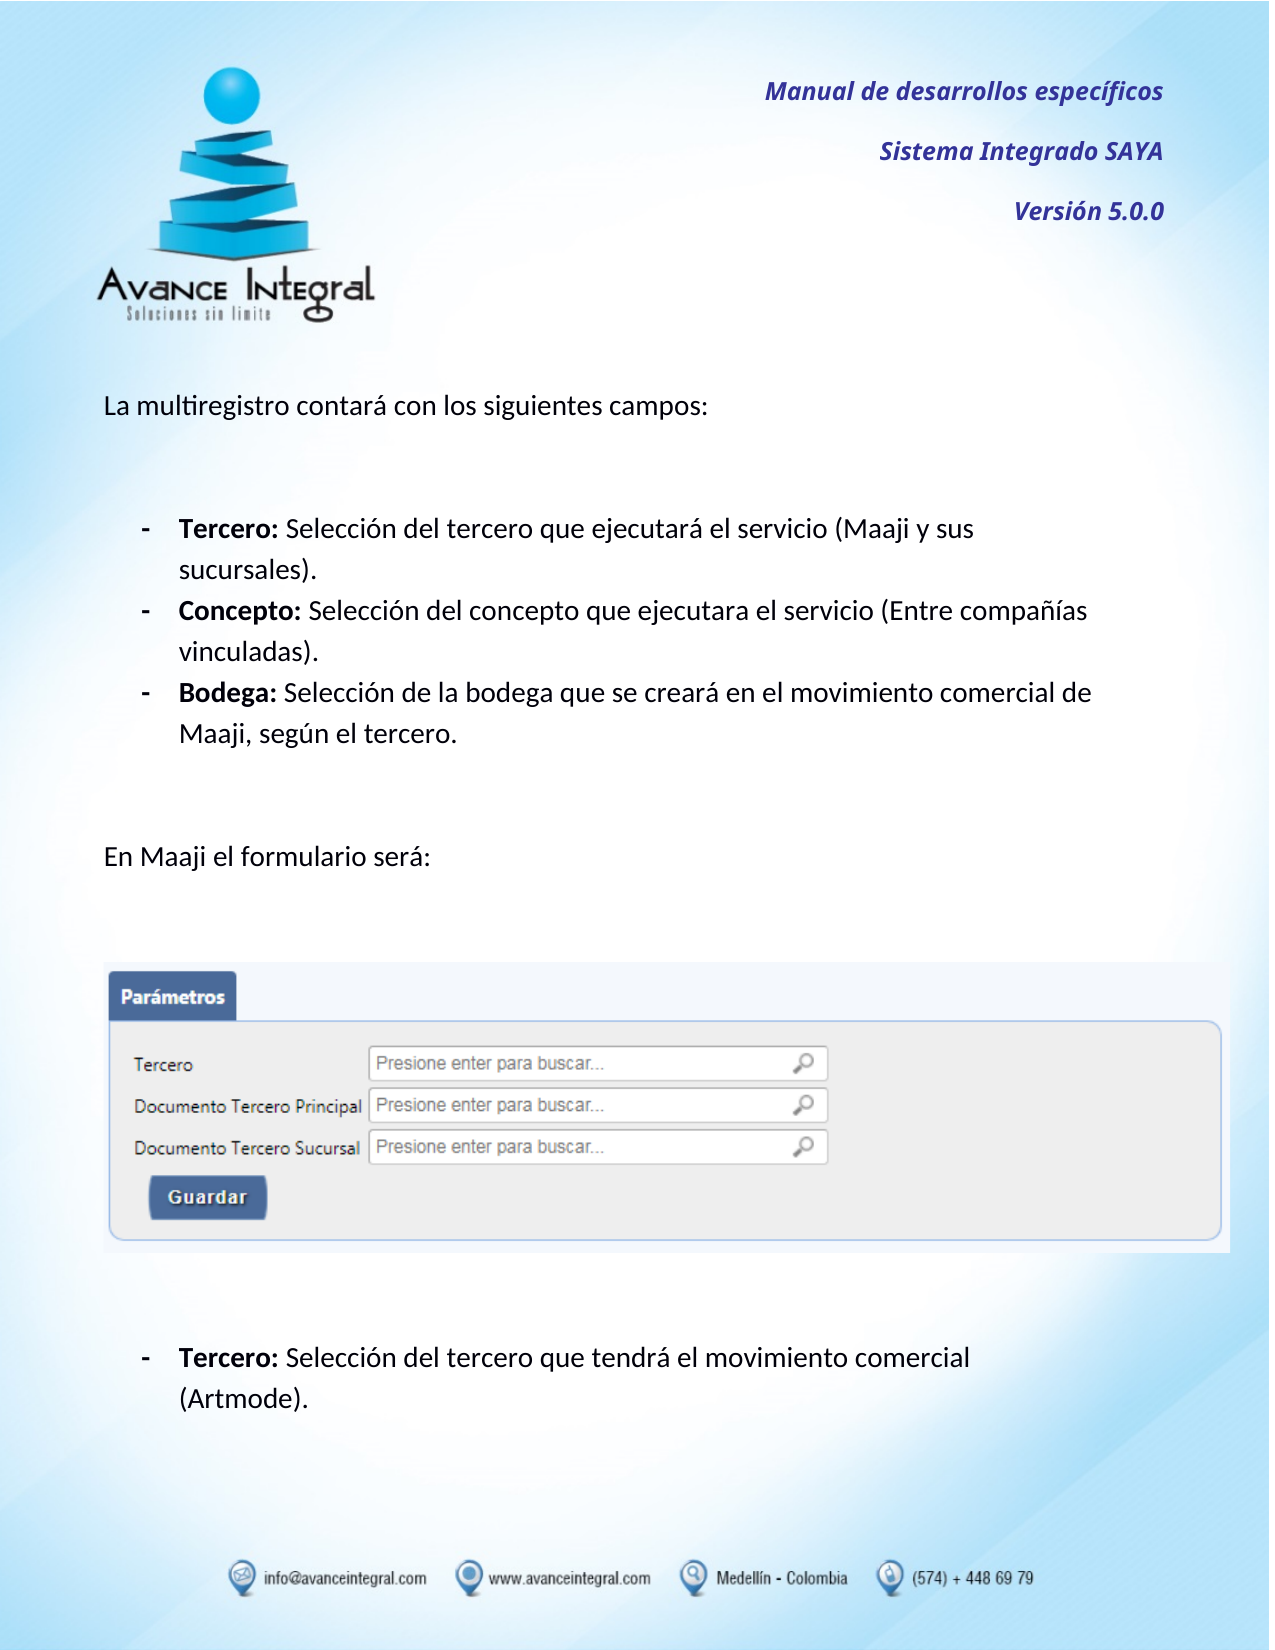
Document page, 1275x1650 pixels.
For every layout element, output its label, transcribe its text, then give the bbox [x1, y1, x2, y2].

text En Maaji el formulario será: [103, 838, 1098, 874]
list Tercero: Selección del tercero que tendrá el movimiento comercial (Artmode). [141, 1339, 1098, 1416]
list Concepto: Selección del concepto que ejecutara el servicio (Entre compañías vinculadas). [141, 592, 1098, 669]
text La multiregistro contará con los siguientes campos: [103, 387, 1098, 422]
list Bodega: Selección de la bodega que se creará en el movimiento comercial de Maaji, según el tercero. [141, 674, 1098, 751]
picture [0, 1, 1269, 1650]
list Tercero: Selección del tercero que ejecutará el servicio (Maaji y sus sucursales). [141, 510, 1098, 587]
